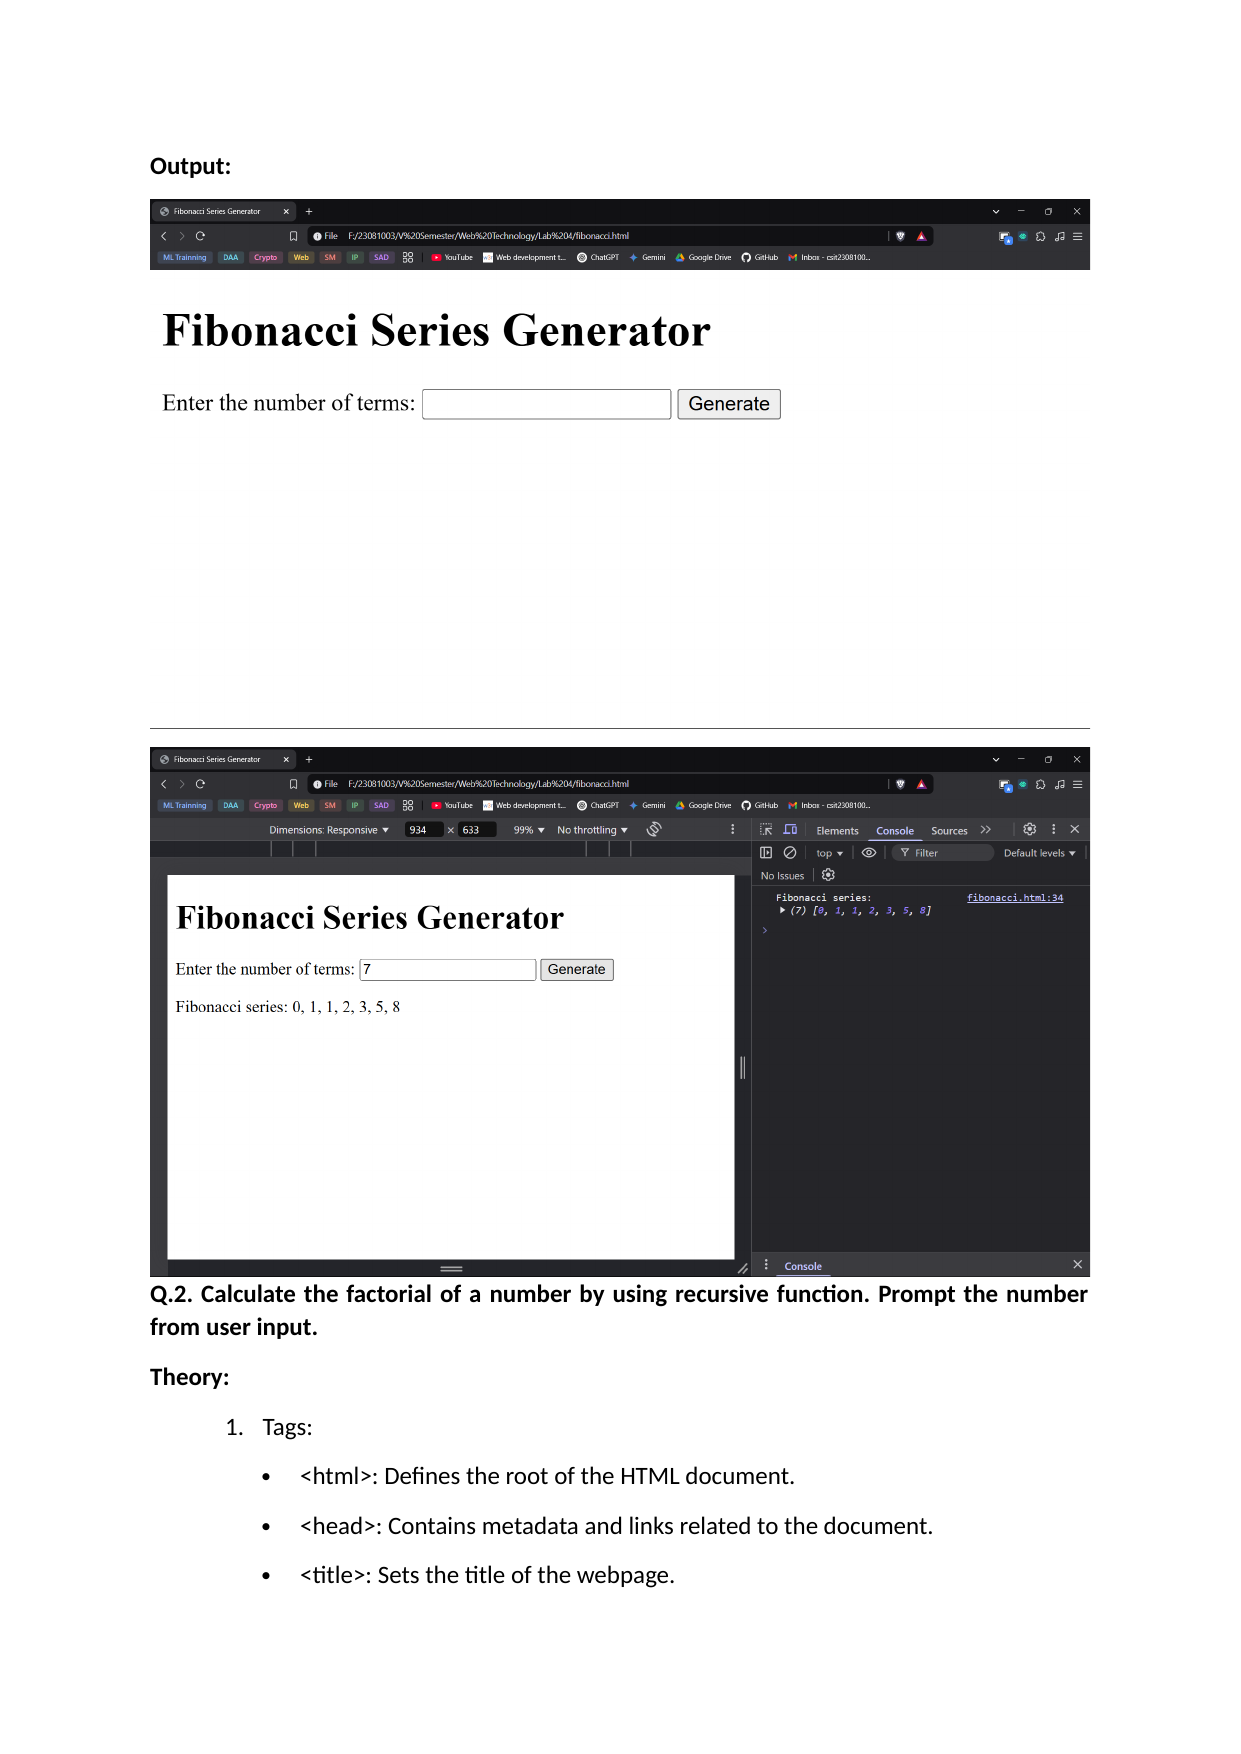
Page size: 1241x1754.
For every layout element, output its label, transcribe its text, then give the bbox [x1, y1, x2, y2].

text Theory: [150, 1361, 1090, 1392]
text Q.2. Calculate the factorial of a number by using recursive function. Prompt the number from user input. [150, 1277, 1090, 1342]
picture [150, 199, 1091, 729]
list <head>: Contains metadata and links related to the document. [262, 1510, 1090, 1540]
list <html>: Defines the root of the HTML document. [262, 1460, 1090, 1491]
list Tags: [225, 1411, 1090, 1441]
list <title>: Sets the title of the webpage. [262, 1559, 1090, 1590]
picture [150, 747, 1091, 1277]
text Output: [150, 150, 1090, 181]
